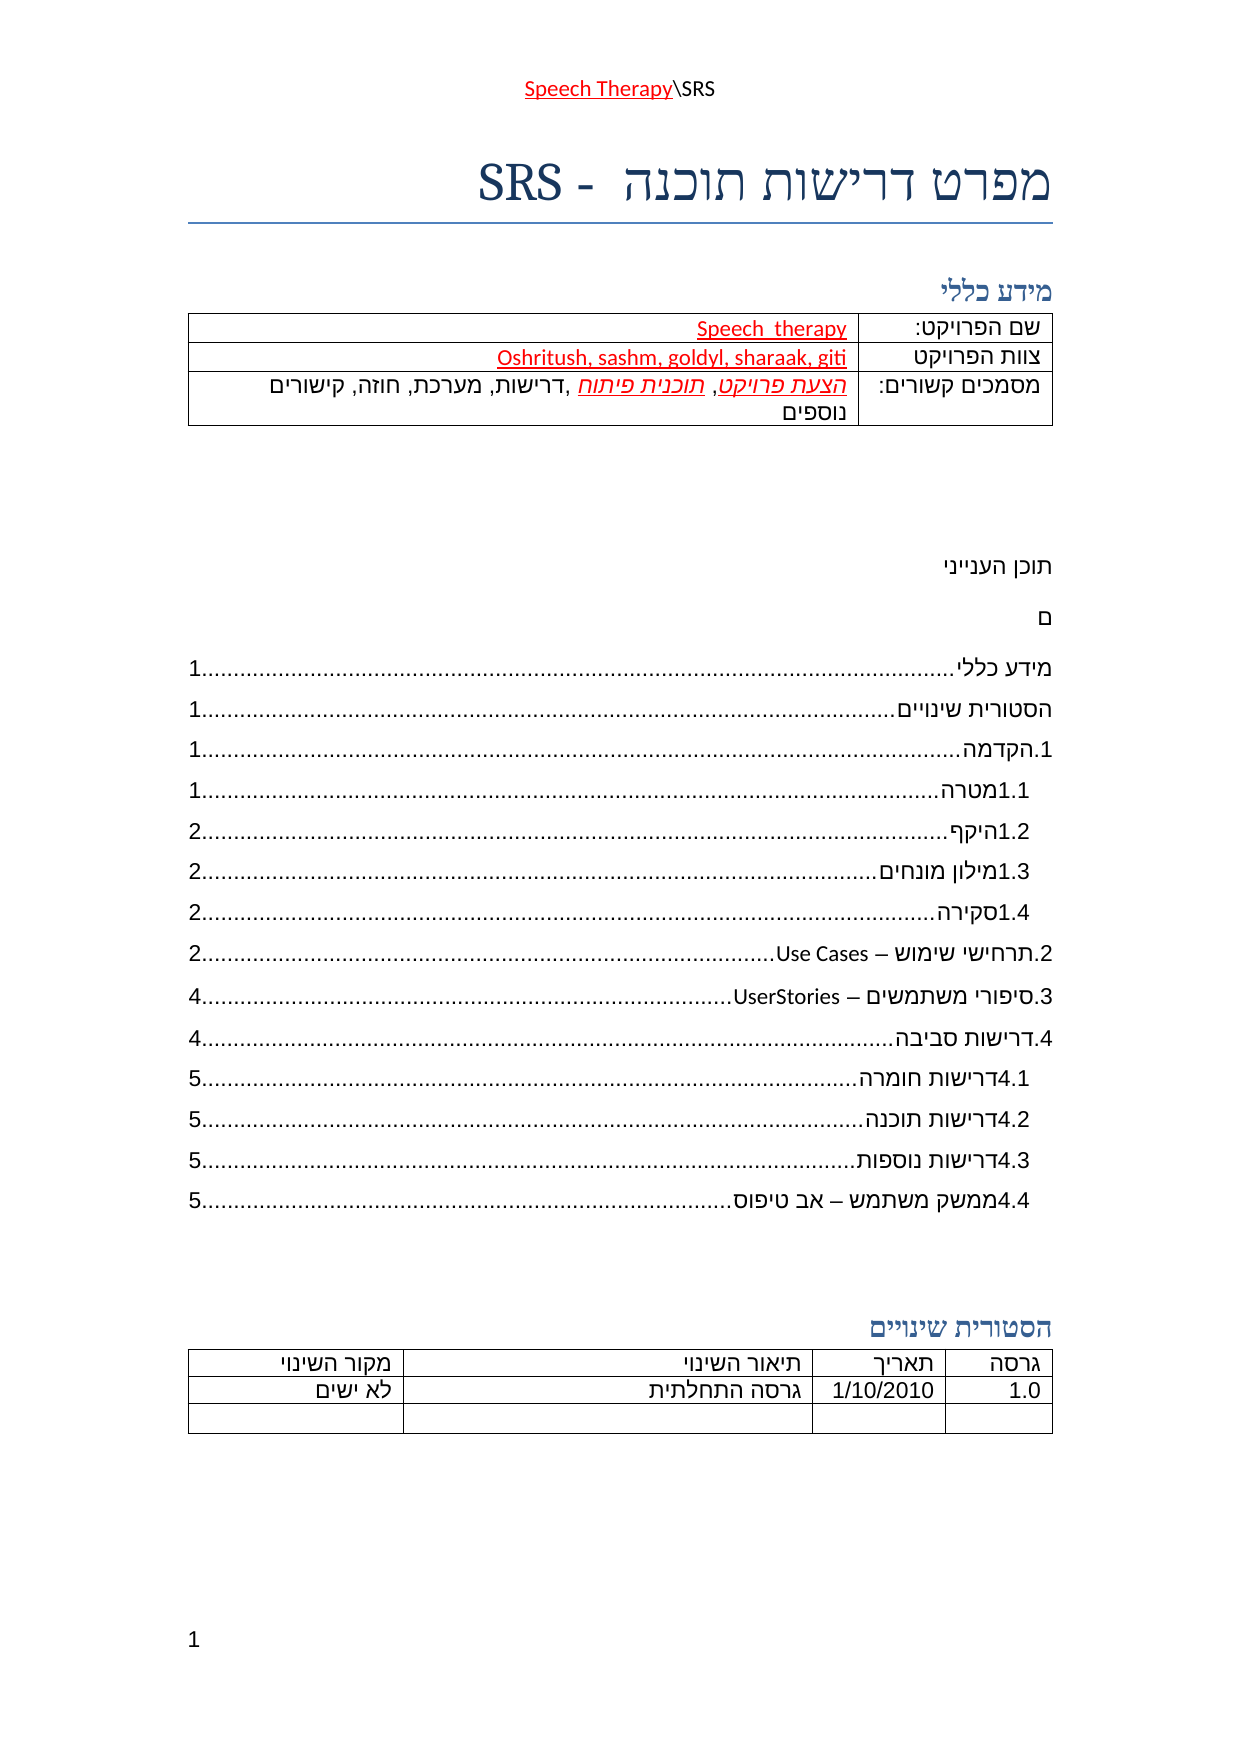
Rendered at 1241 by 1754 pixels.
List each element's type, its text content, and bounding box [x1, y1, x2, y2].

table_cell צוות הפרויקט [859, 343, 1052, 371]
table_header שם הפרויקט: [859, 314, 1052, 342]
subtitle הסטורית שינויים [187, 1310, 1053, 1343]
table_cell לא ישים [189, 1377, 403, 1403]
table_cell [813, 1404, 945, 1432]
table_cell [946, 1404, 1052, 1432]
table_cell [189, 1404, 403, 1432]
table_header תיאור השינוי [404, 1350, 812, 1376]
table_cell [404, 1404, 812, 1432]
subtitle מידע כללי [187, 274, 1053, 308]
table_cell הצעת פרויקט, תוכנית פיתוח ,דרישות, מערכת, חוזה, קישורים נוספים [189, 372, 858, 425]
title מפרט דרישות תוכנה - SRS [187, 150, 1053, 224]
table_cell מסמכים קשורים: [859, 372, 1052, 425]
table_header תאריך [813, 1350, 945, 1376]
table_header Speech therapy [189, 314, 858, 342]
table_cell גרסה התחלתית [404, 1377, 812, 1403]
table_header גרסה [946, 1350, 1052, 1376]
table_cell Oshritush, sashm, goldyl, sharaak, giti [189, 343, 858, 371]
table_cell ‏1/10/2010 [813, 1377, 945, 1403]
table_header מקור השינוי [189, 1350, 403, 1376]
table_cell 1.0 [946, 1377, 1052, 1403]
